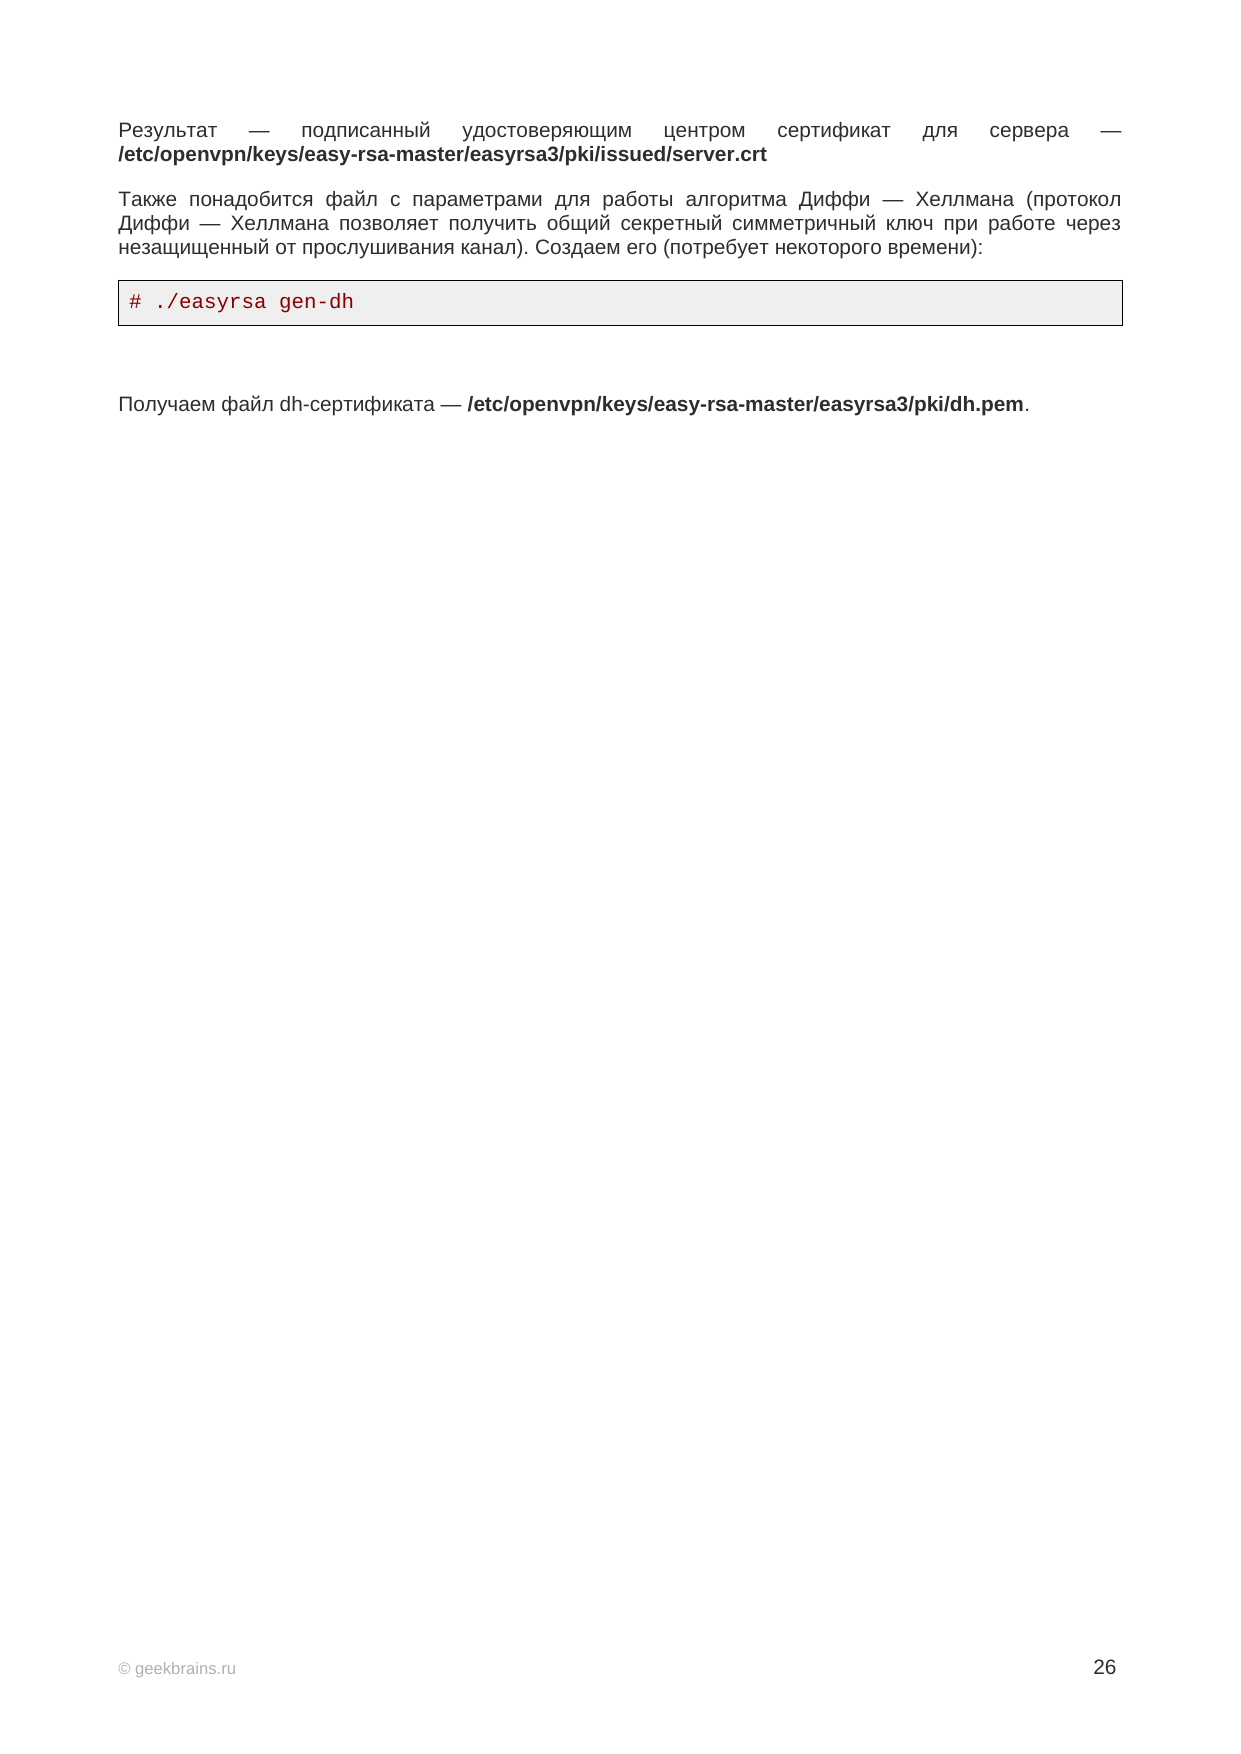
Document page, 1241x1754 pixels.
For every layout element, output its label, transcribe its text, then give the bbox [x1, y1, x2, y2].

text Результат — подписанный удостоверяющим центром сертификат для сервера — /etc/openvpn/keys/easy-rsa-master/easyrsa3/pki/issued/server.crt [118, 118, 1122, 166]
table_header # ./easyrsa gen-dh [119, 281, 1122, 325]
text Получаем файл dh-сертификата — /etc/openvpn/keys/easy-rsa-master/easyrsa3/pki/dh.pem. [118, 392, 1122, 416]
text Также понадобится файл с параметрами для работы алгоритма Диффи — Хеллмана (протокол Диффи — Хеллмана позволяет получить общий секретный симметричный ключ при работе через незащищенный от прослушивания канал). Создаем его (потребует некоторого времени): [118, 187, 1122, 259]
